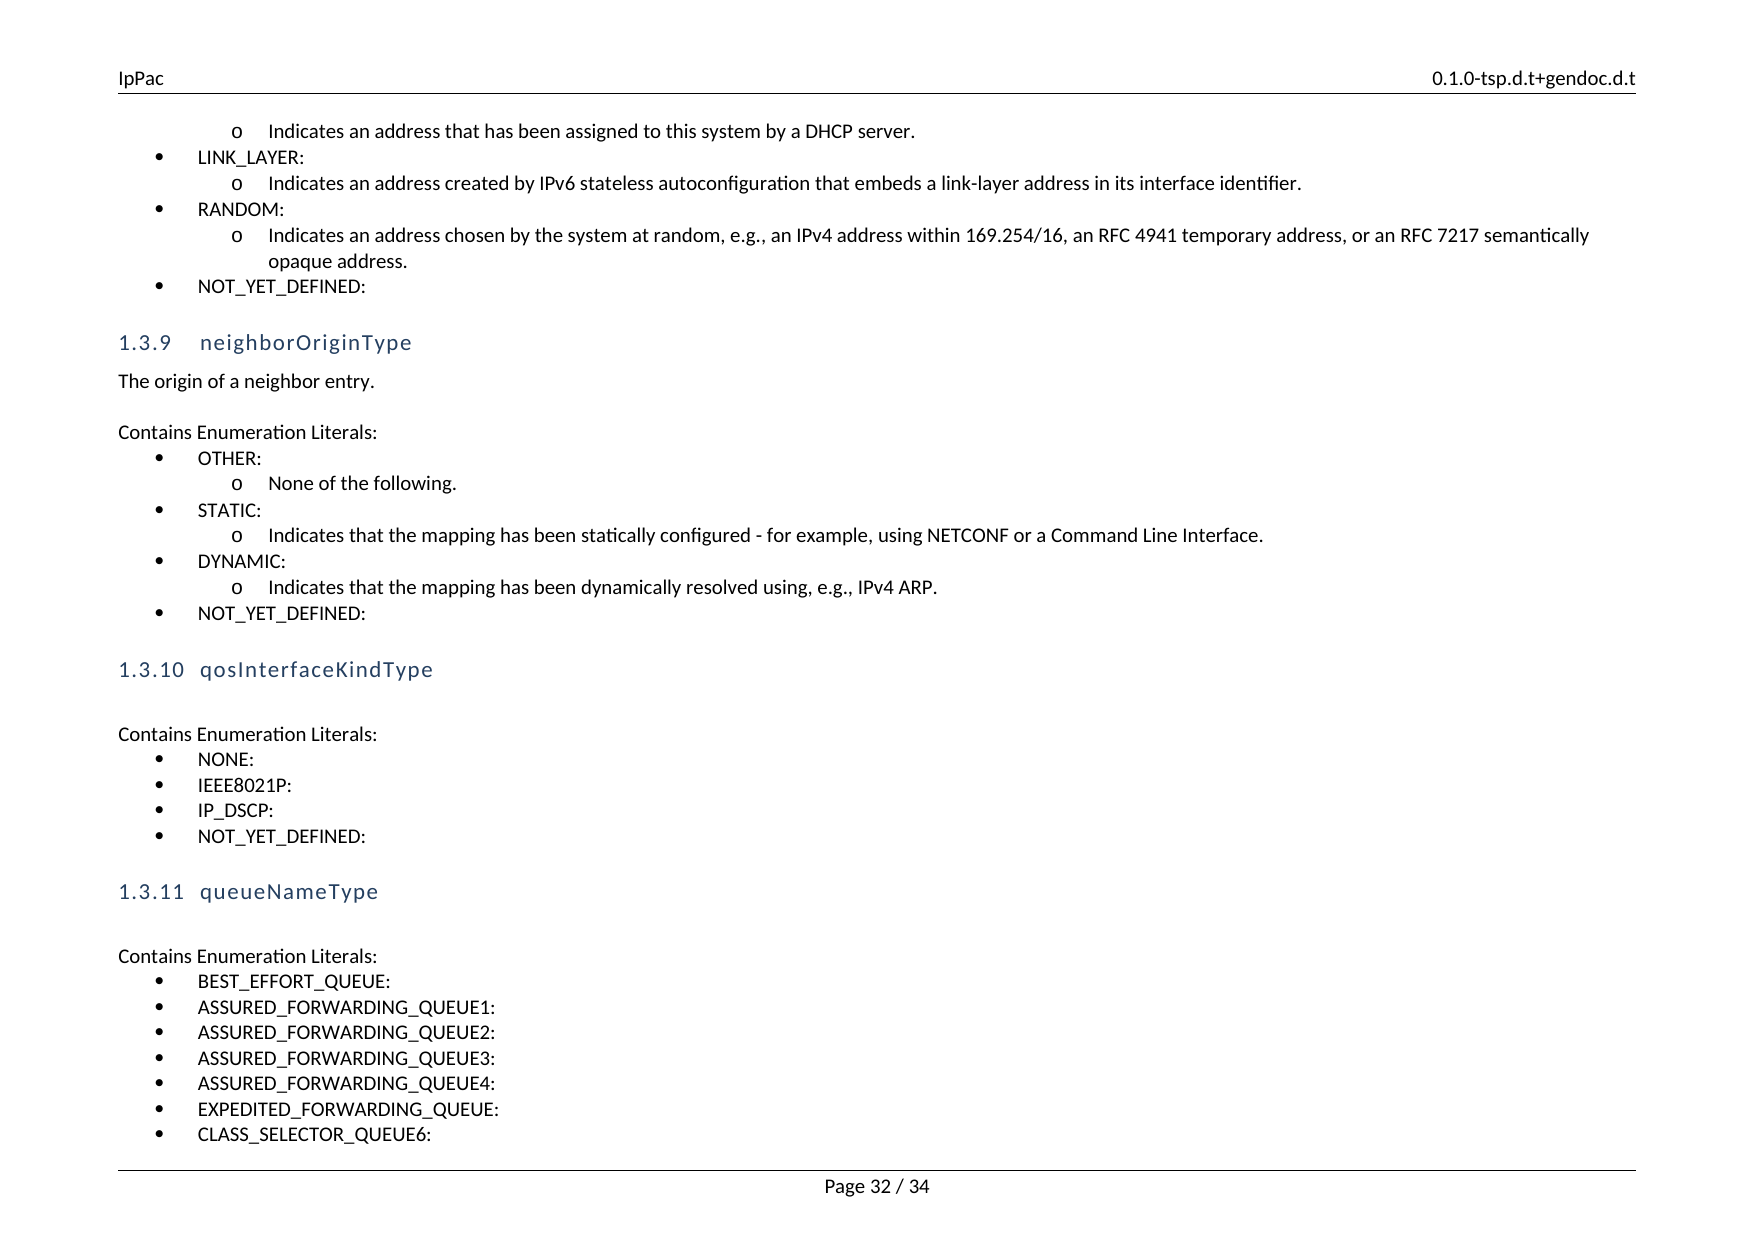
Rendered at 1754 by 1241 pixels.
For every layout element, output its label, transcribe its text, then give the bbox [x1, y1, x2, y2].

list None of the following. [231, 470, 1636, 497]
text Contains Enumeration Literals: [118, 721, 1636, 747]
text The origin of a neighbor entry. [118, 369, 1636, 394]
list Indicates that the mapping has been dynamically resolved using, e.g., IPv4 ARP. [231, 574, 1636, 601]
list IEEE8021P: [156, 772, 1636, 797]
list NOT_YET_DEFINED: [156, 823, 1636, 848]
list Indicates an address created by IPv6 stateless autoconfiguration that embeds a link-layer address in its interface identifier. [231, 170, 1636, 196]
list ASSURED_FORWARDING_QUEUE2: [156, 1019, 1636, 1045]
list ASSURED_FORWARDING_QUEUE1: [156, 994, 1636, 1019]
text Contains Enumeration Literals: [118, 943, 1636, 969]
list DYNAMIC: [156, 549, 1636, 574]
list ASSURED_FORWARDING_QUEUE3: [156, 1045, 1636, 1070]
list Indicates that the mapping has been statically configured - for example, using NETCONF or a Command Line Interface. [231, 522, 1636, 549]
list NOT_YET_DEFINED: [156, 274, 1636, 299]
text Contains Enumeration Literals: [118, 419, 1636, 445]
list NONE: [156, 747, 1636, 772]
list ASSURED_FORWARDING_QUEUE4: [156, 1070, 1636, 1096]
list IP_DSCP: [156, 797, 1636, 823]
list RANDOM: [156, 196, 1636, 222]
subtitle qosInterfaceKindType [118, 655, 1636, 683]
list OTHER: [156, 445, 1636, 470]
list Indicates an address that has been assigned to this system by a DHCP server. [231, 118, 1636, 144]
subtitle queueNameType [118, 877, 1636, 905]
list LINK_LAYER: [156, 144, 1636, 170]
list Indicates an address chosen by the system at random, e.g., an IPv4 address within 169.254/16, an RFC 4941 temporary address, or an RFC 7217 semantically opaque address. [231, 222, 1636, 274]
list EXPEDITED_FORWARDING_QUEUE: [156, 1096, 1636, 1121]
list BEST_EFFORT_QUEUE: [156, 969, 1636, 994]
list STATIC: [156, 497, 1636, 522]
subtitle neighborOriginType [118, 328, 1636, 356]
list NOT_YET_DEFINED: [156, 601, 1636, 626]
list CLASS_SELECTOR_QUEUE6: [156, 1121, 1636, 1147]
